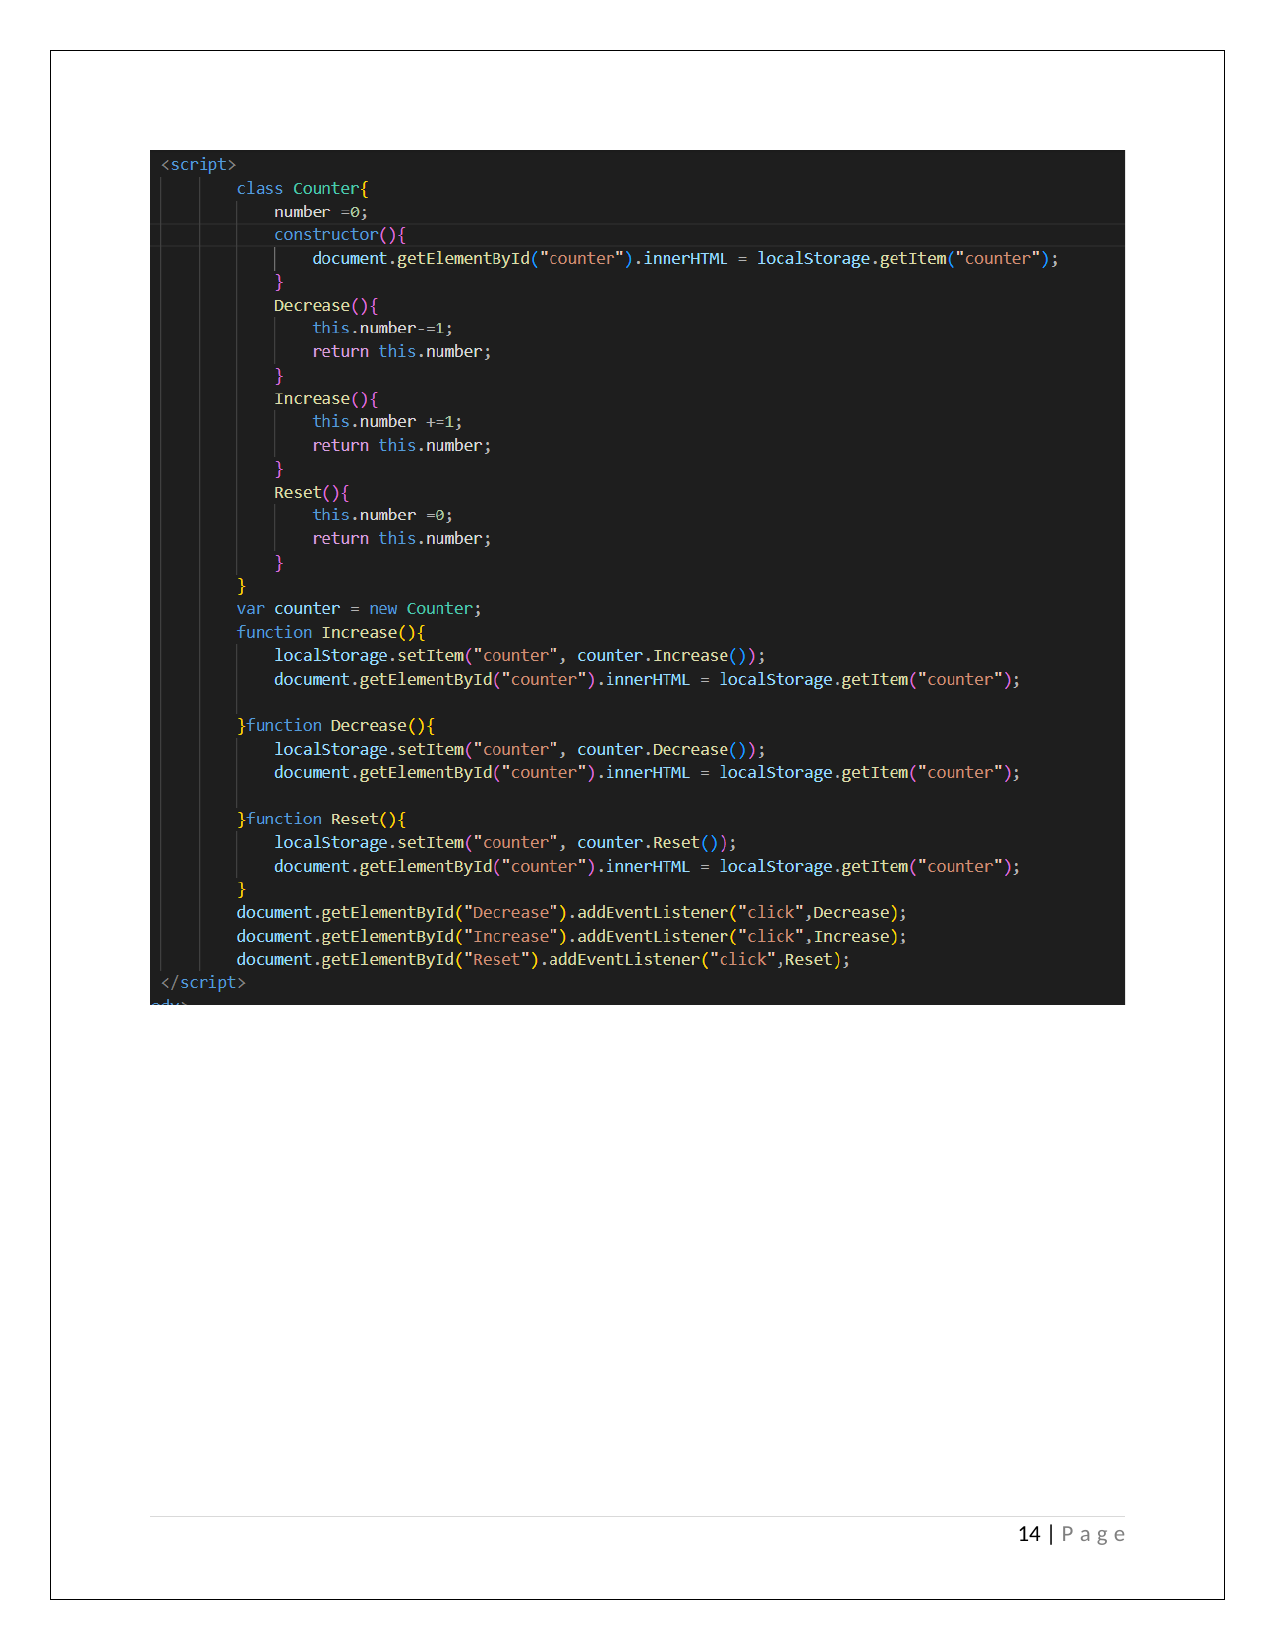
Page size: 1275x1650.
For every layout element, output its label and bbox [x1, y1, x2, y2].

picture [150, 150, 1125, 1005]
